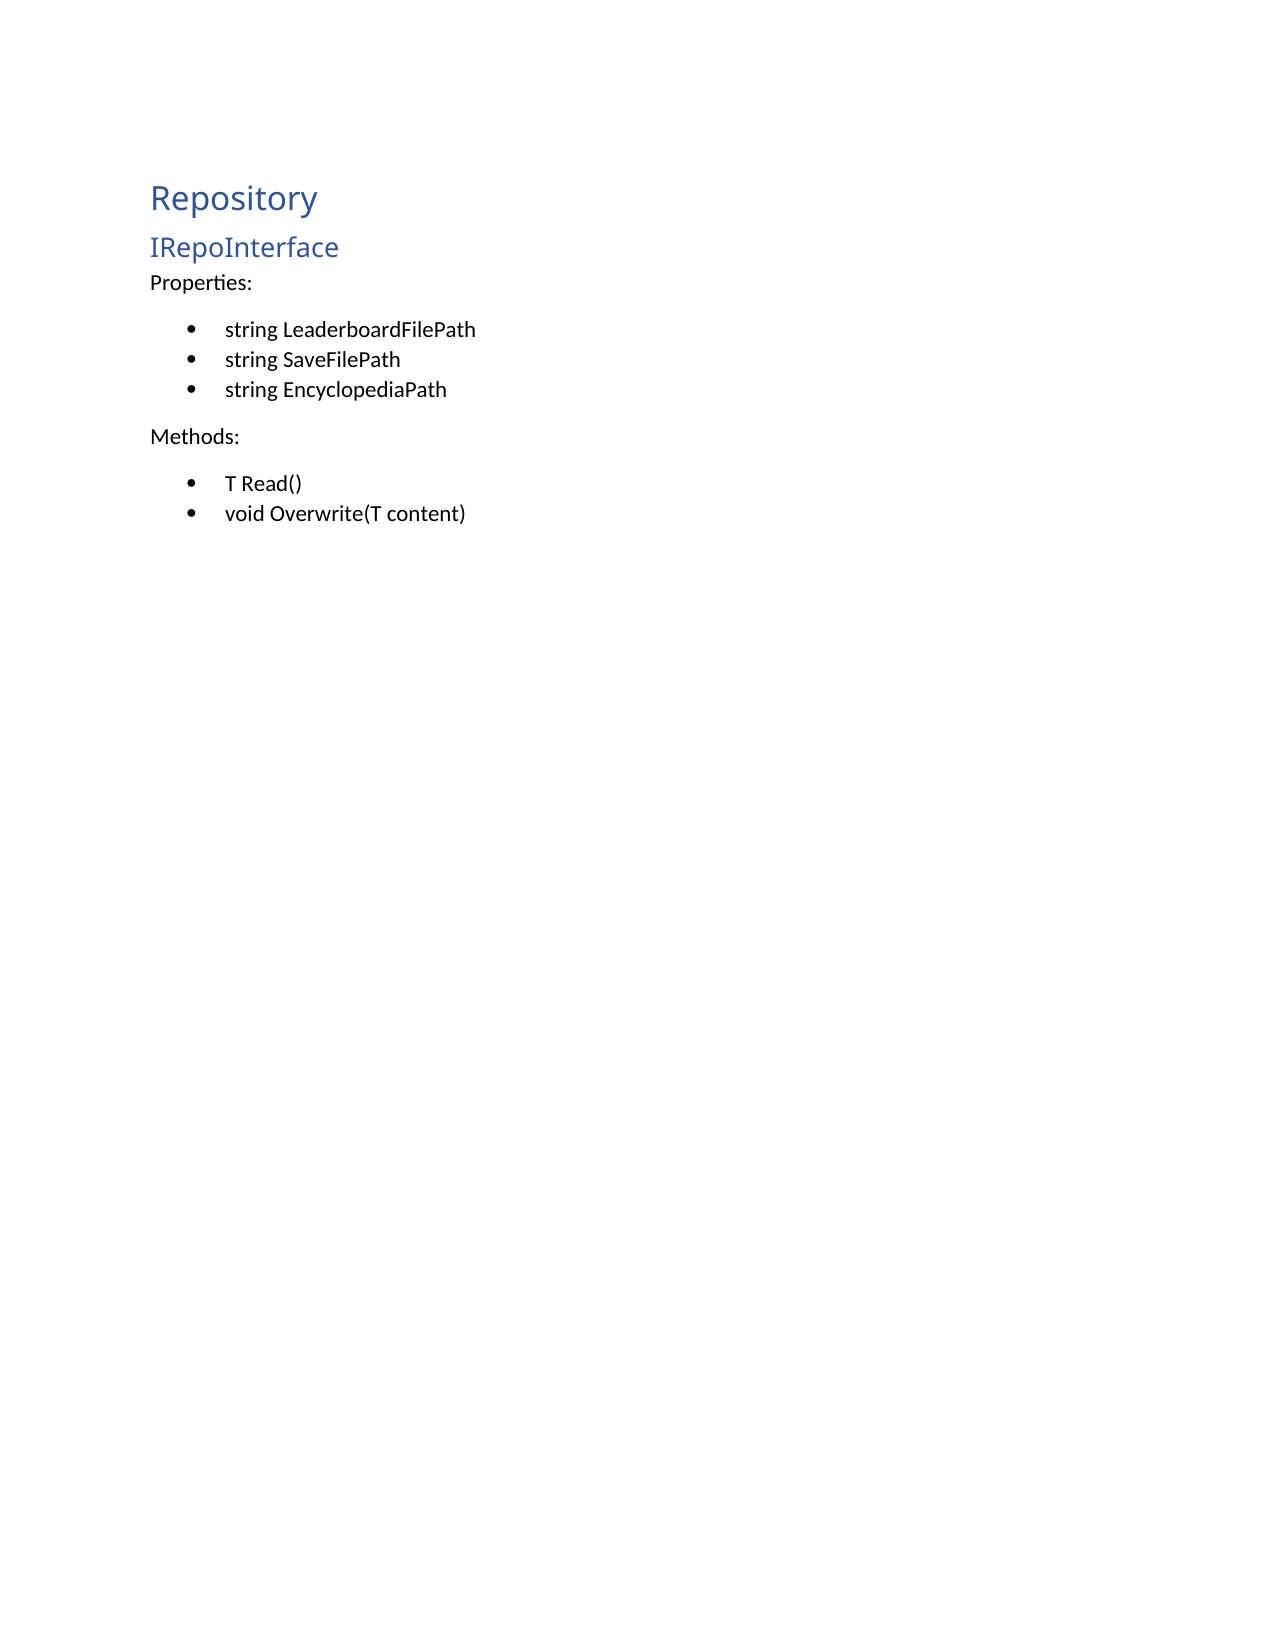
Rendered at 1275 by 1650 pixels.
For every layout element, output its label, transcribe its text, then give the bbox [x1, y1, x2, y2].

subtitle Repository [150, 175, 1125, 220]
subtitle IRepoInterface [150, 228, 1125, 265]
list string LeaderboardFilePath [187, 315, 1125, 343]
text Methods: [150, 422, 1125, 450]
list T Read() [187, 469, 1125, 497]
list string SaveFilePath [187, 345, 1125, 373]
list string EncyclopediaPath [187, 375, 1125, 403]
list void Overwrite(T content) [187, 499, 1125, 527]
text Properties: [150, 268, 1125, 296]
